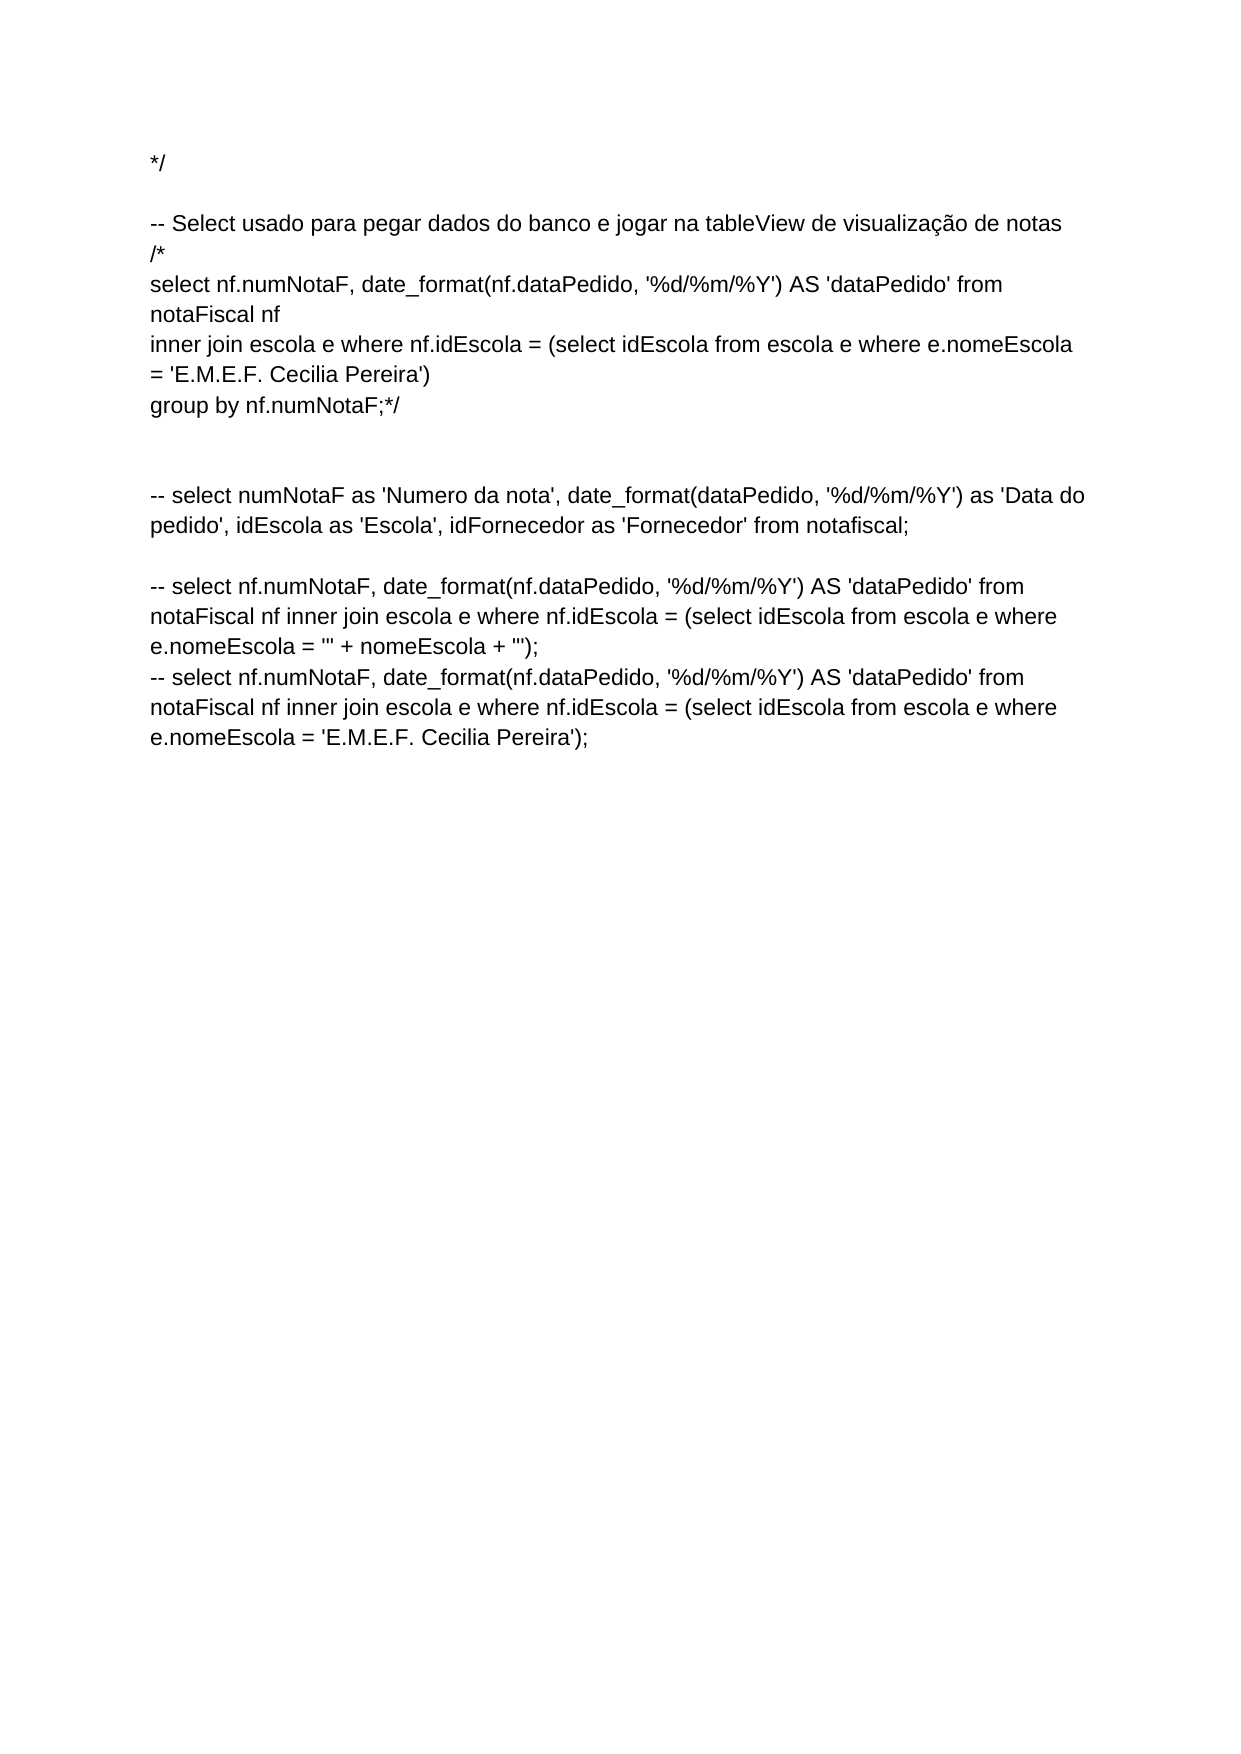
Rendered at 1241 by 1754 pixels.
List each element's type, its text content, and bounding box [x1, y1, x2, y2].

text group by nf.numNotaF;*/ [150, 392, 1090, 418]
text -- select nf.numNotaF, date_format(nf.dataPedido, '%d/%m/%Y') AS 'dataPedido' from notaFiscal nf inner join escola e where nf.idEscola = (select idEscola from escola e where e.nomeEscola = 'E.M.E.F. Cecilia Pereira'); [150, 663, 1090, 750]
text select nf.numNotaF, date_format(nf.dataPedido, '%d/%m/%Y') AS 'dataPedido' from notaFiscal nf [150, 271, 1090, 327]
text -- select numNotaF as 'Numero da nota', date_format(dataPedido, '%d/%m/%Y') as 'Data do pedido', idEscola as 'Escola', idFornecedor as 'Fornecedor' from notafiscal; [150, 482, 1090, 539]
text /* [150, 241, 1090, 267]
text -- Select usado para pegar dados do banco e jogar na tableView de visualização de notas [150, 210, 1090, 237]
text inner join escola e where nf.idEscola = (select idEscola from escola e where e.nomeEscola = 'E.M.E.F. Cecilia Pereira') [150, 331, 1090, 388]
text -- select nf.numNotaF, date_format(nf.dataPedido, '%d/%m/%Y') AS 'dataPedido' from notaFiscal nf inner join escola e where nf.idEscola = (select idEscola from escola e where e.nomeEscola = '" + nomeEscola + "'); [150, 573, 1090, 660]
text */ [150, 150, 1090, 176]
